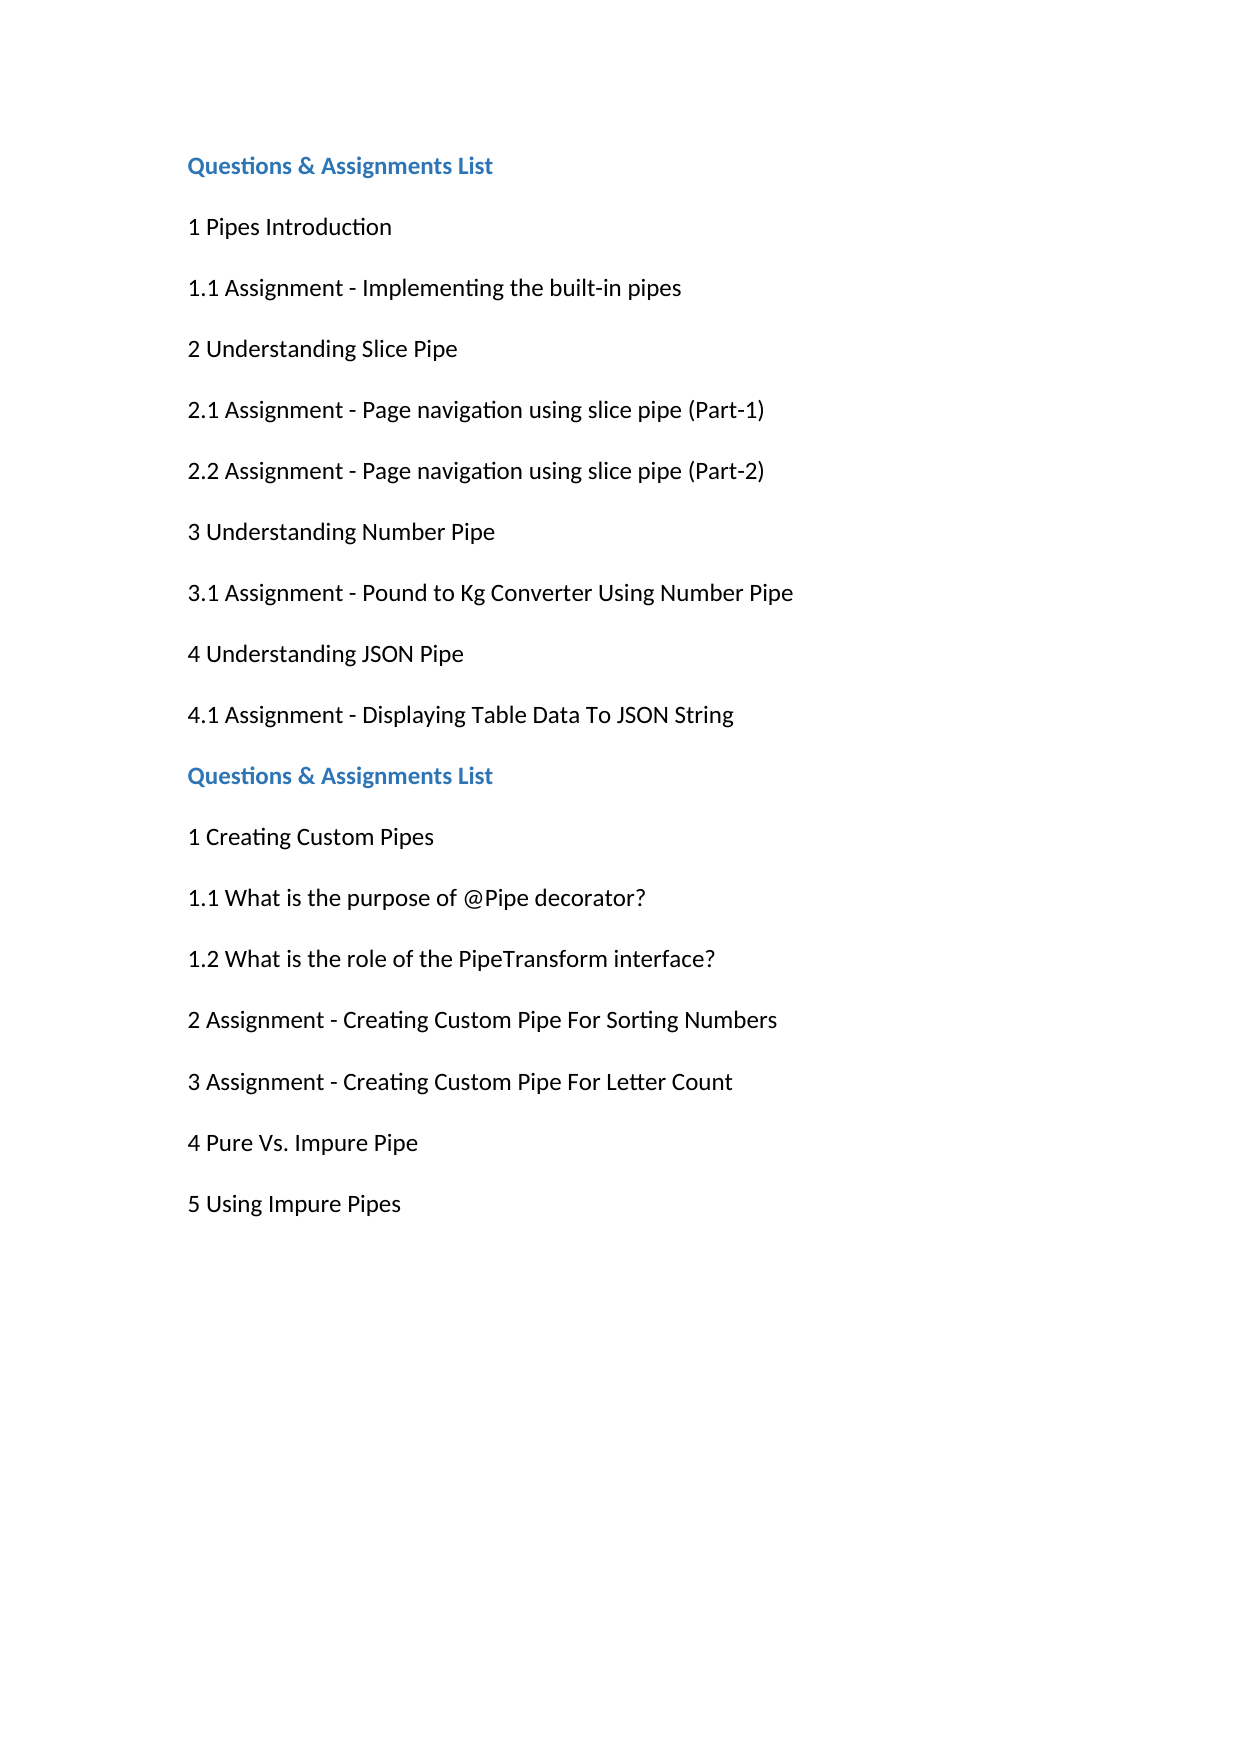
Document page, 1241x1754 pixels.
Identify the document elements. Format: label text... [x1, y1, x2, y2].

text 1.1 Assignment - Implementing the built-in pipes [187, 272, 1053, 303]
text 3 Understanding Number Pipe [187, 516, 1053, 547]
text 2 Understanding Slice Pipe [187, 333, 1053, 364]
text 4 Understanding JSON Pipe [187, 638, 1053, 669]
text 2.1 Assignment - Page navigation using slice pipe (Part-1) [187, 394, 1053, 425]
text 1 Creating Custom Pipes [187, 821, 1053, 852]
text Questions & Assignments List [187, 760, 1053, 791]
text 3 Assignment - Creating Custom Pipe For Letter Count [187, 1066, 1053, 1096]
text 1 Pipes Introduction [187, 211, 1053, 242]
text 4 Pure Vs. Impure Pipe [187, 1127, 1053, 1157]
text Questions & Assignments List [187, 150, 1053, 181]
text 2 Assignment - Creating Custom Pipe For Sorting Numbers [187, 1004, 1053, 1035]
text 3.1 Assignment - Pound to Kg Converter Using Number Pipe [187, 577, 1053, 608]
text 5 Using Impure Pipes [187, 1188, 1053, 1218]
text 2.2 Assignment - Page navigation using slice pipe (Part-2) [187, 455, 1053, 486]
text 1.1 What is the purpose of @Pipe decorator? [187, 882, 1053, 913]
text 4.1 Assignment - Displaying Table Data To JSON String [187, 699, 1053, 730]
text 1.2 What is the role of the PipeTransform interface? [187, 943, 1053, 974]
